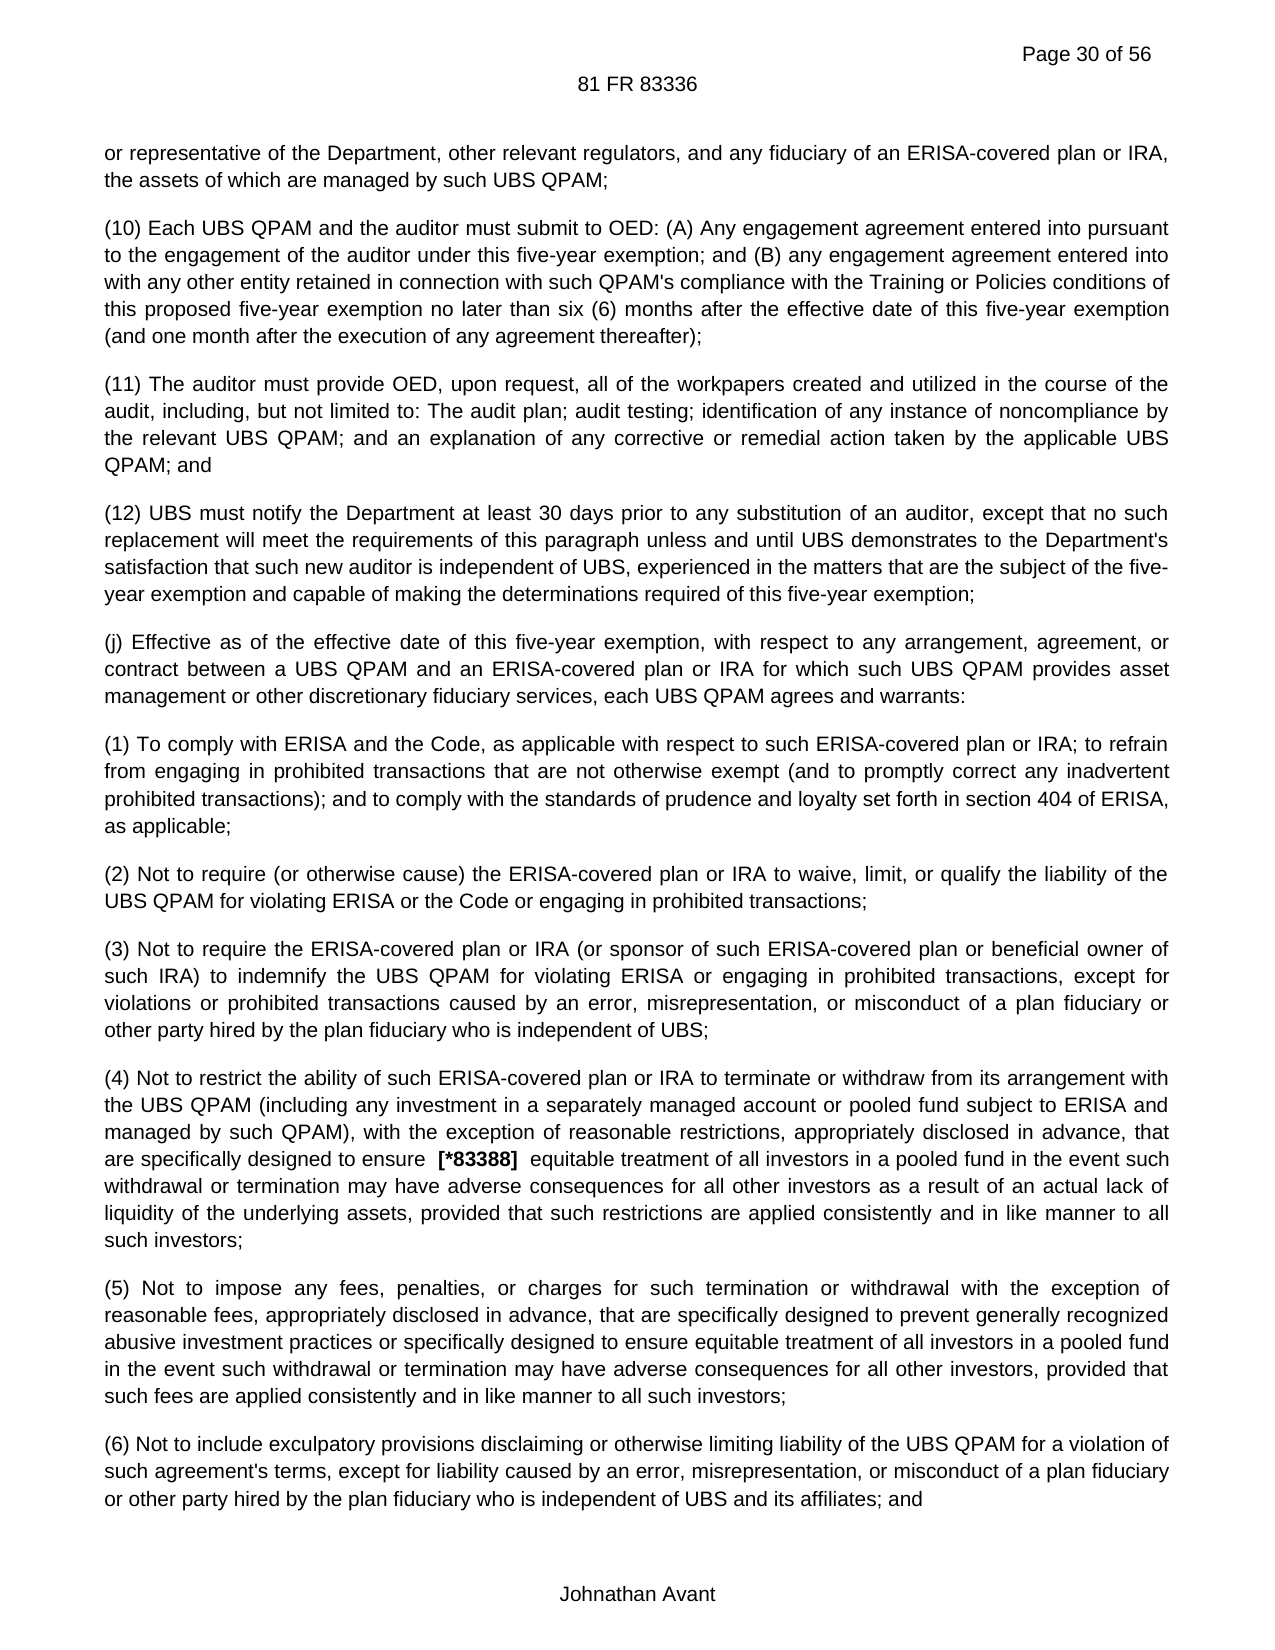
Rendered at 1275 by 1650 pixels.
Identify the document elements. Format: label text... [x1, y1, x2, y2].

text (10) Each UBS QPAM and the auditor must submit to OED: (A) Any engagement agreement entered into pursuant to the engagement of the auditor under this five-year exemption; and (B) any engagement agreement entered into with any other entity retained in connection with such QPAM's compliance with the Training or Policies conditions of this proposed five-year exemption no later than six (6) months after the effective date of this five-year exemption (and one month after the execution of any agreement thereafter); [104, 212, 1171, 348]
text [104, 137, 1171, 192]
text (2) Not to require (or otherwise cause) the ERISA-covered plan or IRA to waive, limit, or qualify the liability of the UBS QPAM for violating ERISA or the Code or engaging in prohibited transactions; [104, 858, 1171, 912]
text (4) Not to restrict the ability of such ERISA-covered plan or IRA to terminate or withdraw from its arrangement with the UBS QPAM (including any investment in a separately managed account or pooled fund subject to ERISA and managed by such QPAM), with the exception of reasonable restrictions, appropriately disclosed in advance, that are specifically designed to ensure [*83388] equitable treatment of all investors in a pooled fund in the event such withdrawal or termination may have adverse consequences for all other investors as a result of an actual lack of liquidity of the underlying assets, provided that such restrictions are applied consistently and in like manner to all such investors; [104, 1062, 1171, 1252]
text (j) Effective as of the effective date of this five-year exemption, with respect to any arrangement, agreement, or contract between a UBS QPAM and an ERISA-covered plan or IRA for which such UBS QPAM provides asset management or other discretionary fiduciary services, each UBS QPAM agrees and warrants: [104, 627, 1171, 708]
text (11) The auditor must provide OED, upon request, all of the workpapers created and utilized in the course of the audit, including, but not limited to: The audit plan; audit testing; identification of any instance of noncompliance by the relevant UBS QPAM; and an explanation of any corrective or remedial action taken by the applicable UBS QPAM; and [104, 369, 1171, 477]
text (3) Not to require the ERISA-covered plan or IRA (or sponsor of such ERISA-covered plan or beneficial owner of such IRA) to indemnify the UBS QPAM for violating ERISA or engaging in prohibited transactions, except for violations or prohibited transactions caused by an error, misrepresentation, or misconduct of a plan fiduciary or other party hired by the plan fiduciary who is independent of UBS; [104, 933, 1171, 1042]
text (6) Not to include exculpatory provisions disclaiming or otherwise limiting liability of the UBS QPAM for a violation of such agreement's terms, except for liability caused by an error, misrepresentation, or misconduct of a plan fiduciary or other party hired by the plan fiduciary who is independent of UBS and its affiliates; and [104, 1429, 1171, 1510]
text (1) To comply with ERISA and the Code, as applicable with respect to such ERISA-covered plan or IRA; to refrain from engaging in prohibited transactions that are not otherwise exempt (and to promptly correct any inadvertent prohibited transactions); and to comply with the standards of prudence and loyalty set forth in section 404 of ERISA, as applicable; [104, 729, 1171, 837]
text (5) Not to impose any fees, penalties, or charges for such termination or withdrawal with the exception of reasonable fees, appropriately disclosed in advance, that are specifically designed to prevent generally recognized abusive investment practices or specifically designed to ensure equitable treatment of all investors in a pooled fund in the event such withdrawal or termination may have adverse consequences for all other investors, provided that such fees are applied consistently and in like manner to all such investors; [104, 1273, 1171, 1408]
text (12) UBS must notify the Department at least 30 days prior to any substitution of an auditor, except that no such replacement will meet the requirements of this paragraph unless and until UBS demonstrates to the Department's satisfaction that such new auditor is independent of UBS, experienced in the matters that are the subject of the five-year exemption and capable of making the determinations required of this five-year exemption; [104, 498, 1171, 606]
